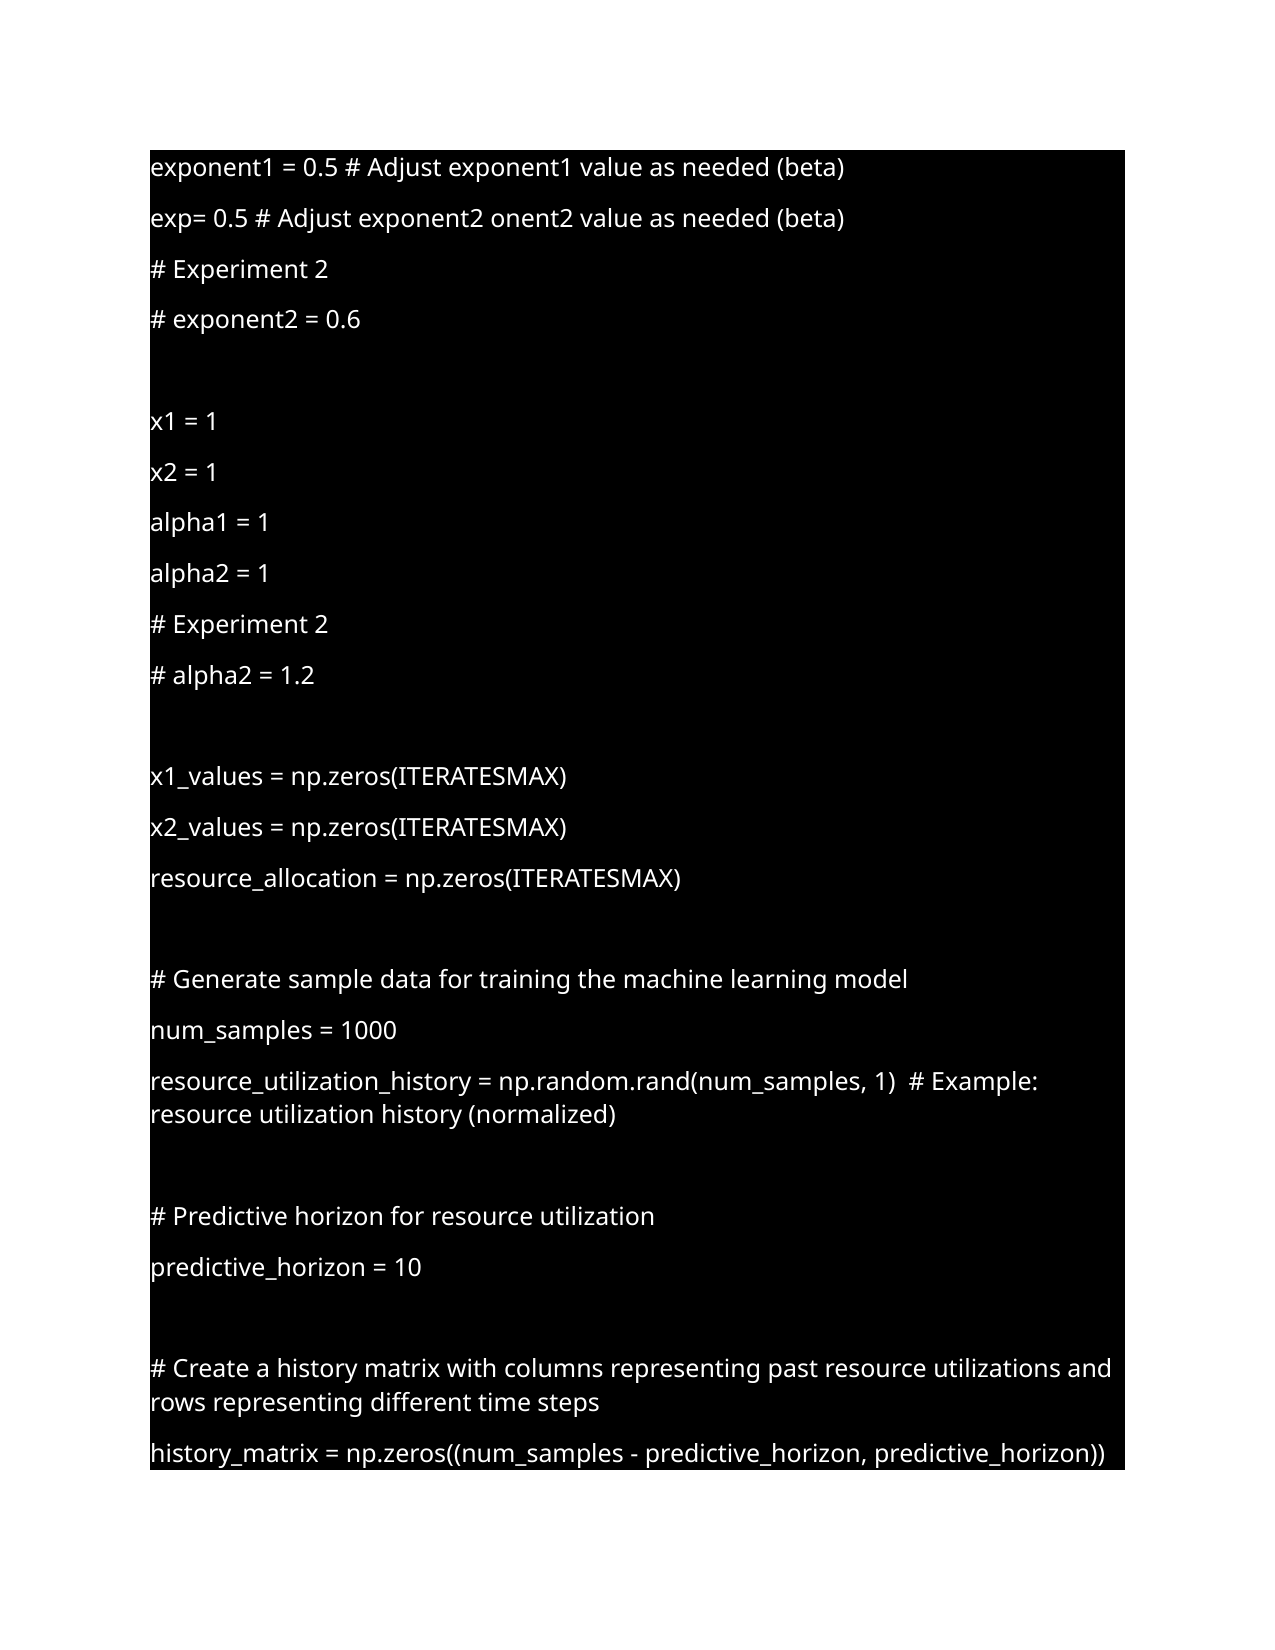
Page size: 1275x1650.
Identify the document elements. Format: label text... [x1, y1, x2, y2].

text exponent1 = 0.5 # Adjust exponent1 value as needed (beta) [150, 150, 1125, 184]
text alpha2 = 1 [150, 556, 1125, 590]
text x2_values = np.zeros(ITERATESMAX) [150, 809, 1125, 843]
text predictive_horizon = 10 [150, 1249, 1125, 1283]
text # Experiment 2 [150, 251, 1125, 286]
text resource_utilization_history = np.random.rand(num_samples, 1) # Example: resource utilization history (normalized) [150, 1063, 1125, 1131]
text x2 = 1 [150, 454, 1125, 488]
text resource_allocation = np.zeros(ITERATESMAX) [150, 860, 1125, 894]
text # Experiment 2 [150, 607, 1125, 641]
text alpha1 = 1 [150, 505, 1125, 539]
text x1_values = np.zeros(ITERATESMAX) [150, 759, 1125, 793]
text # alpha2 = 1.2 [150, 657, 1125, 691]
text history_matrix = np.zeros((num_samples - predictive_horizon, predictive_horizon)) [150, 1436, 1125, 1470]
text # Generate sample data for training the machine learning model [150, 962, 1125, 996]
text # Predictive horizon for resource utilization [150, 1199, 1125, 1233]
text # exponent2 = 0.6 [150, 302, 1125, 336]
text # Create a history matrix with columns representing past resource utilizations and rows representing different time steps [150, 1351, 1125, 1419]
text num_samples = 1000 [150, 1012, 1125, 1046]
text x1 = 1 [150, 404, 1125, 438]
text exp= 0.5 # Adjust exponent2 onent2 value as needed (beta) [150, 201, 1125, 235]
